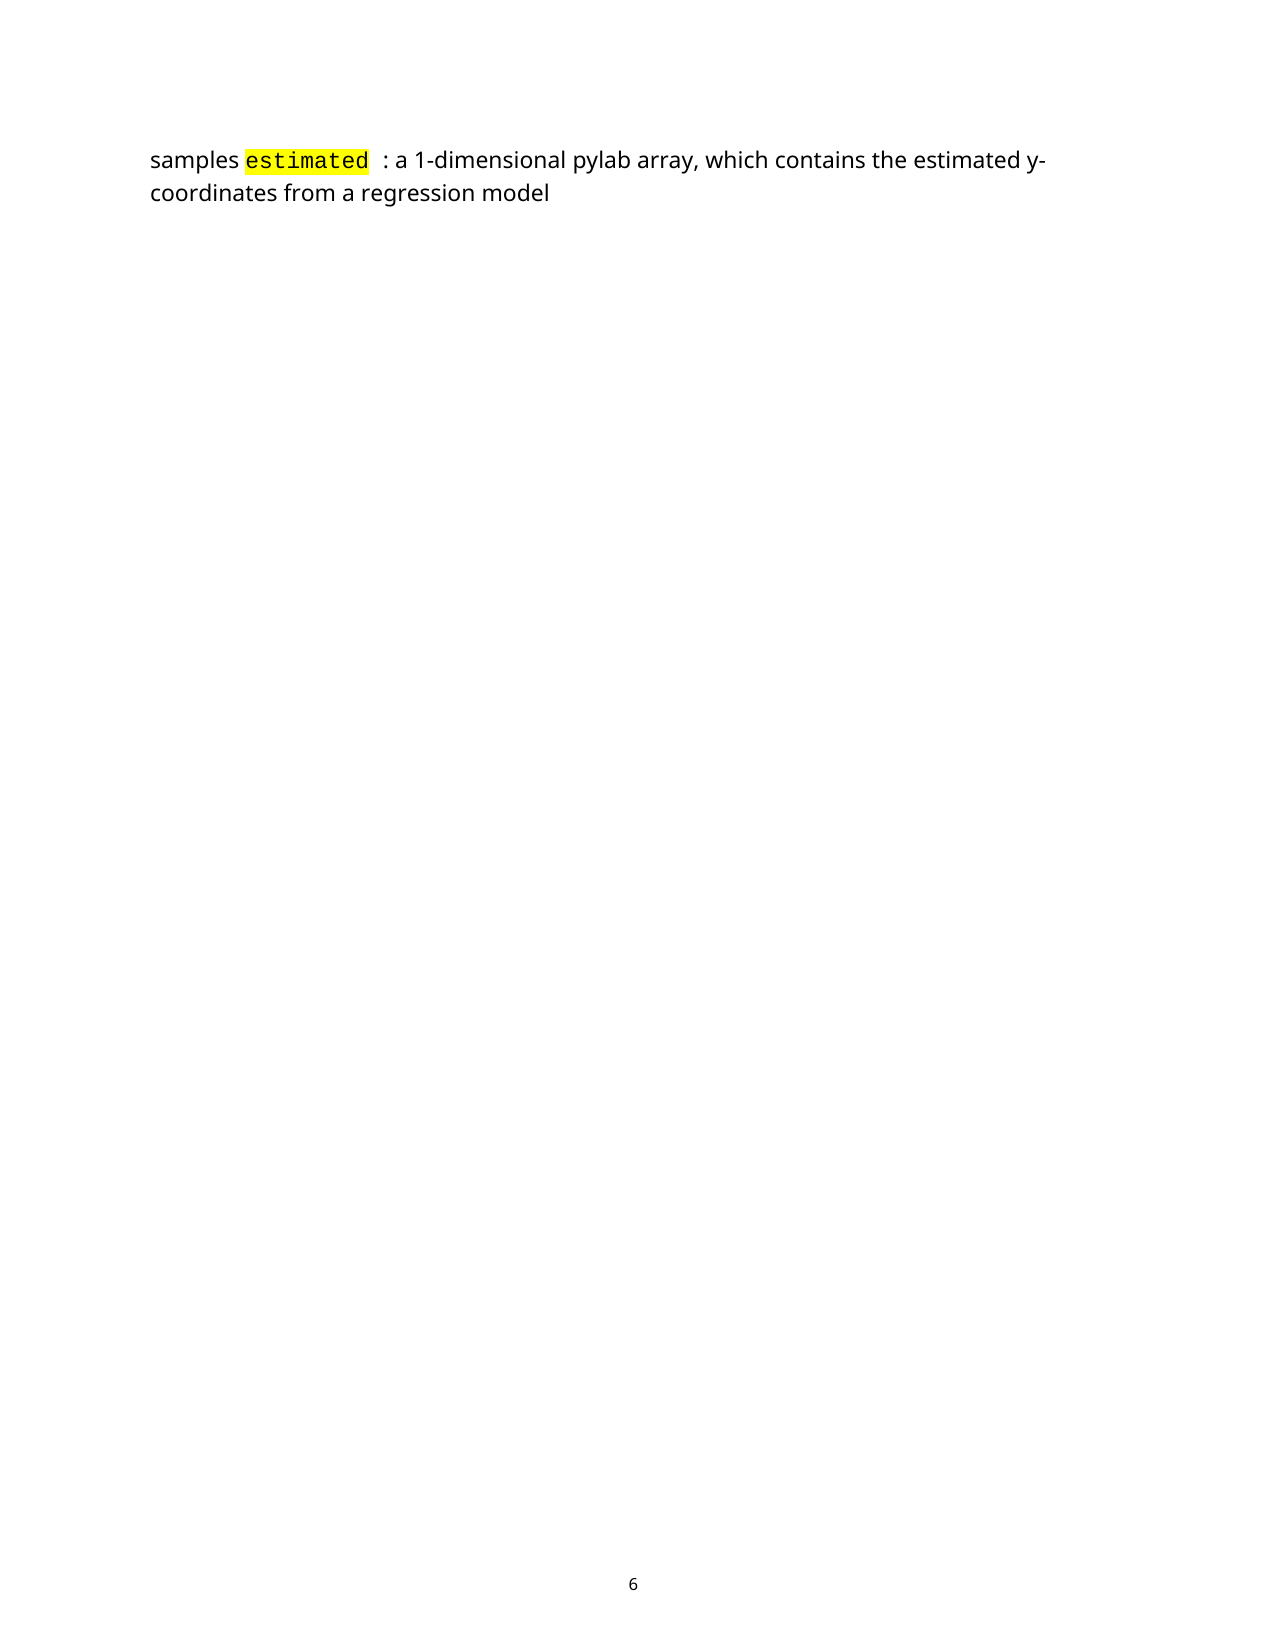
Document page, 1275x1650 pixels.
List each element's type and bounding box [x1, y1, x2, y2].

text [150, 144, 1113, 208]
